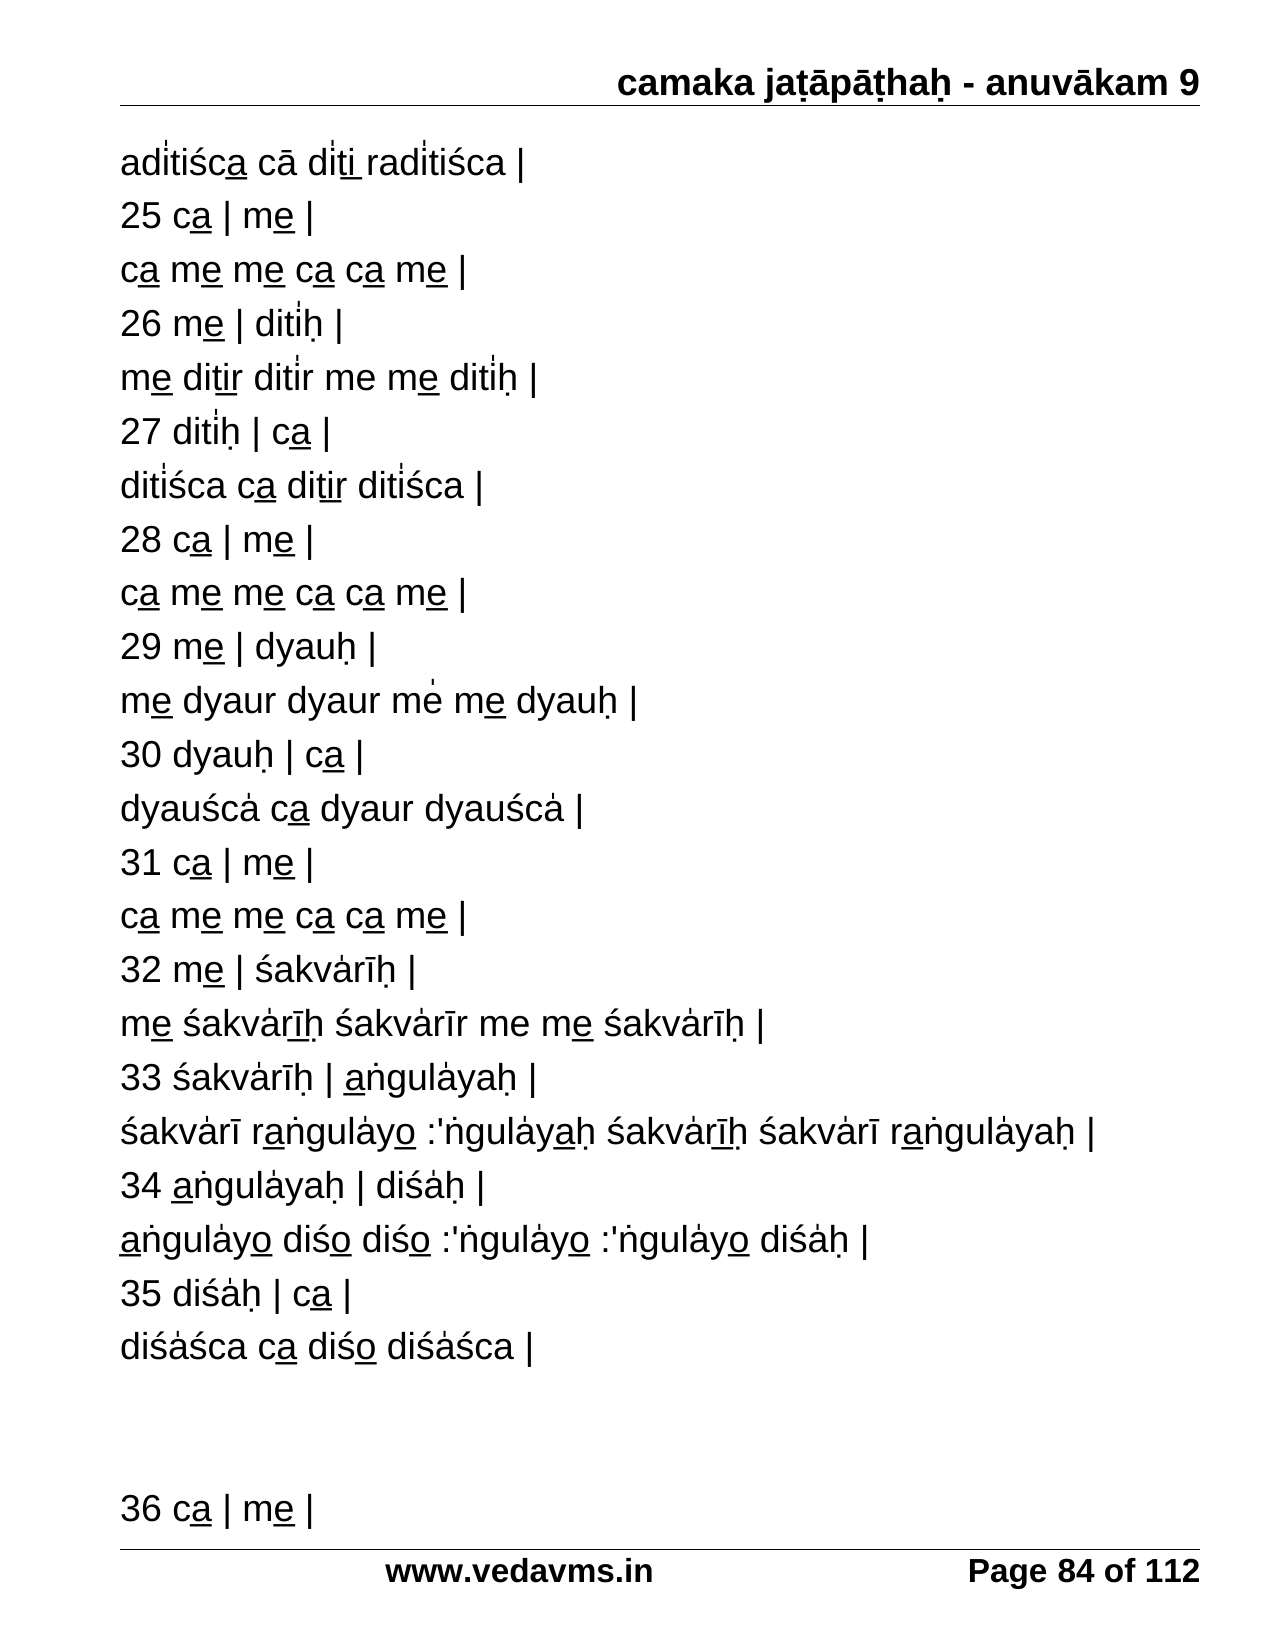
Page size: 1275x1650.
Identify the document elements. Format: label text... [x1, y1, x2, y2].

text 30 dyauḥ | ca̲ | [120, 732, 1200, 775]
text me̲ śakva̍rī̲ḥ śakva̍rīr me me̲ śakva̍rīḥ | [120, 1001, 1200, 1044]
text 28 ca̲ | me̲ | [120, 517, 1200, 560]
text 26 me̲ | diti̍ḥ | [120, 301, 1200, 344]
text 29 me̲ | dyauḥ | [120, 624, 1200, 668]
text ca̲ me̲ me̲ ca̲ ca̲ me̲ | [120, 571, 1200, 614]
text 35 diśa̍ḥ | ca̲ | [120, 1271, 1200, 1314]
text śakva̍rī ra̲ṅgula̍yo̲ :'ṅgula̍ya̲ḥ śakva̍rī̲ḥ śakva̍rī ra̲ṅgula̍yaḥ | [120, 1109, 1200, 1152]
text 34 a̲ṅgula̍yaḥ | diśa̍ḥ | [120, 1163, 1200, 1206]
text 36 ca̲ | me̲ | [120, 1486, 1200, 1529]
text adi̍tiśca̲ cā di̍ti̲ radi̍tiśca | [120, 140, 1200, 183]
text me̲ dyaur dyaur me̍ me̲ dyauḥ | [120, 678, 1200, 721]
text 32 me̲ | śakva̍rīḥ | [120, 948, 1200, 991]
text 33 śakva̍rīḥ | a̲ṅgula̍yaḥ | [120, 1055, 1200, 1098]
text diti̍śca ca̲ diti̲r diti̍śca | [120, 463, 1200, 506]
text 25 ca̲ | me̲ | [120, 194, 1200, 237]
text me̲ diti̲r diti̍r me me̲ diti̍ḥ | [120, 355, 1200, 398]
text ca̲ me̲ me̲ ca̲ ca̲ me̲ | [120, 247, 1200, 291]
text dyauśca̍ ca̲ dyaur dyauśca̍ | [120, 786, 1200, 829]
text 27 diti̍ḥ | ca̲ | [120, 409, 1200, 452]
text a̲ṅgula̍yo̲ diśo̲ diśo̲ :'ṅgula̍yo̲ :'ṅgula̍yo̲ diśa̍ḥ | [120, 1217, 1200, 1260]
text 31 ca̲ | me̲ | [120, 840, 1200, 883]
text ca̲ me̲ me̲ ca̲ ca̲ me̲ | [120, 894, 1200, 937]
text diśa̍śca ca̲ diśo̲ diśa̍śca | [120, 1324, 1200, 1368]
